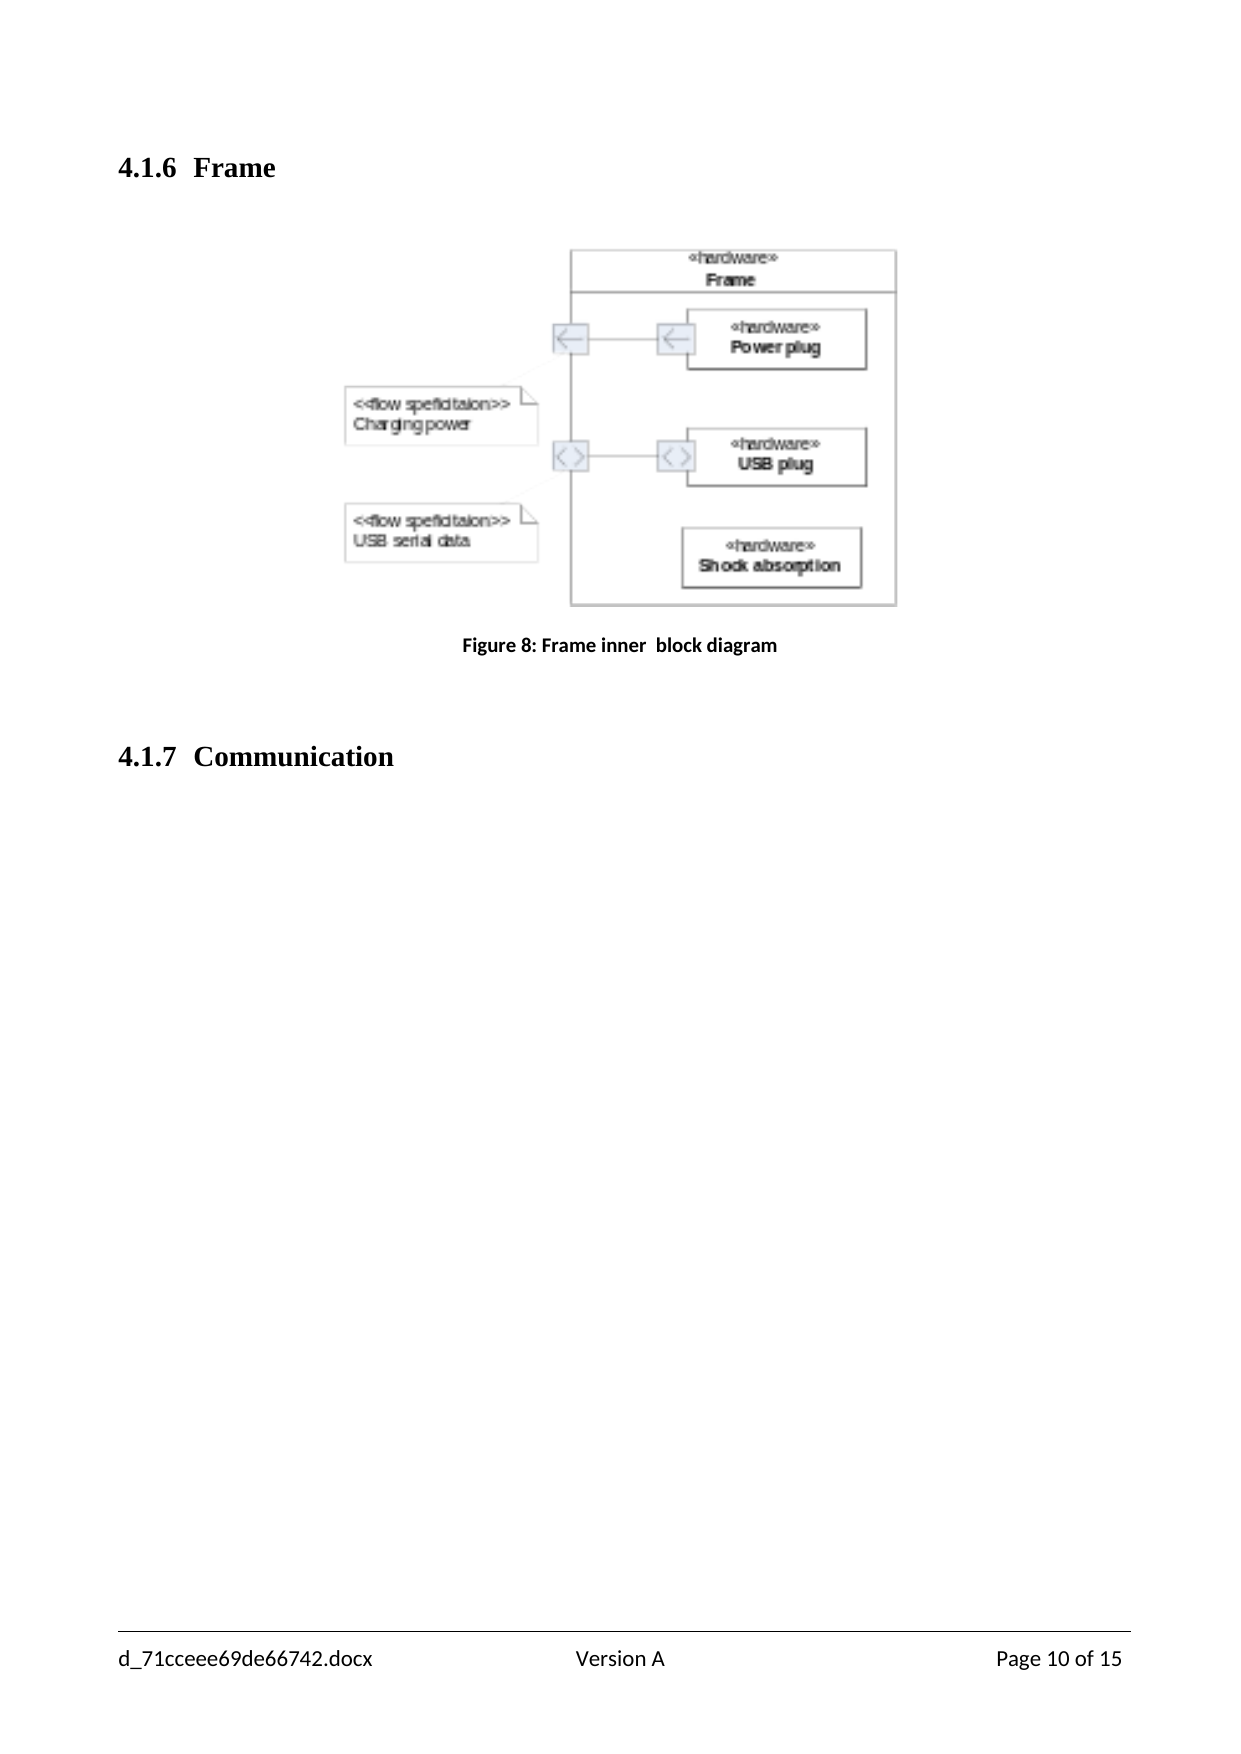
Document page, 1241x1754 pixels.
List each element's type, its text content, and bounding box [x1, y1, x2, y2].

text Figure 8: Frame inner block diagram [118, 632, 1122, 657]
subtitle Communication [118, 739, 1122, 773]
subtitle Frame [118, 150, 1122, 183]
